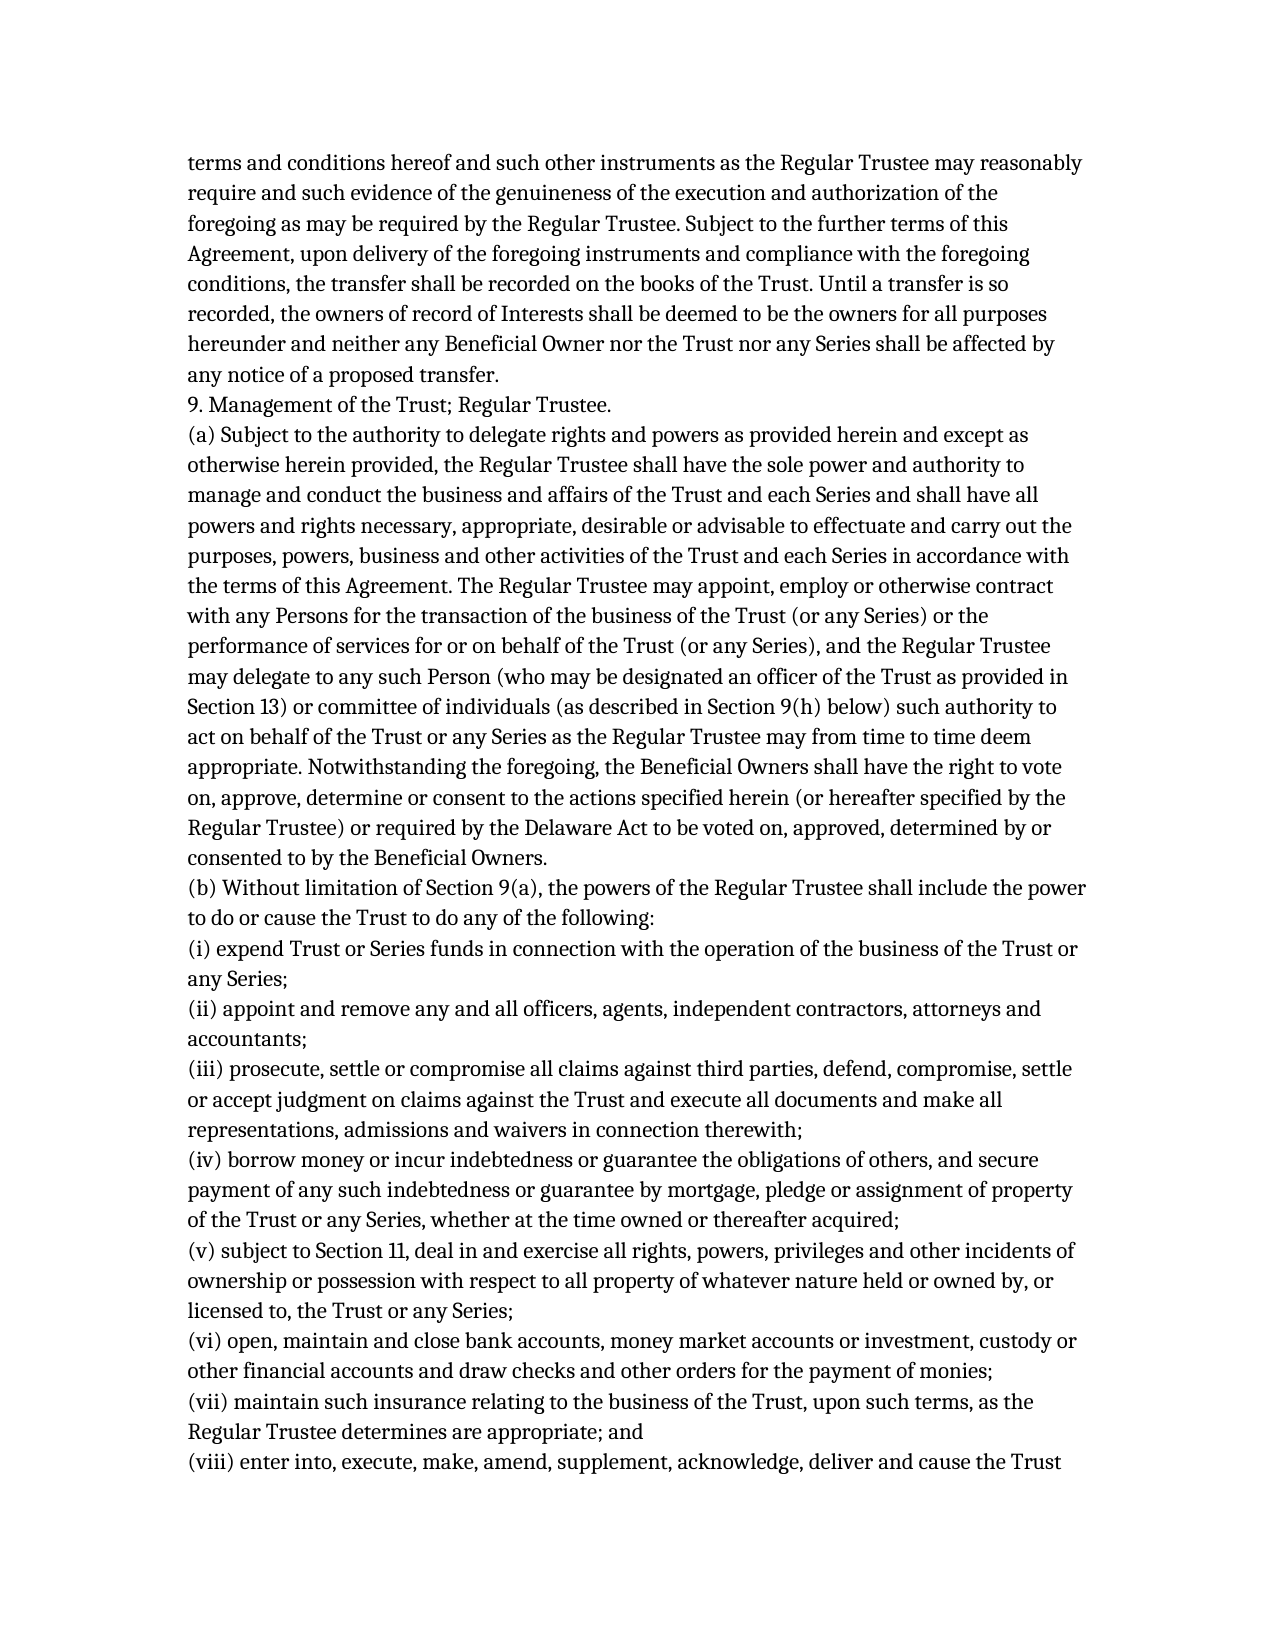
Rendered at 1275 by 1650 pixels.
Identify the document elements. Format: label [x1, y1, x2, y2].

text [187, 150, 1087, 1475]
